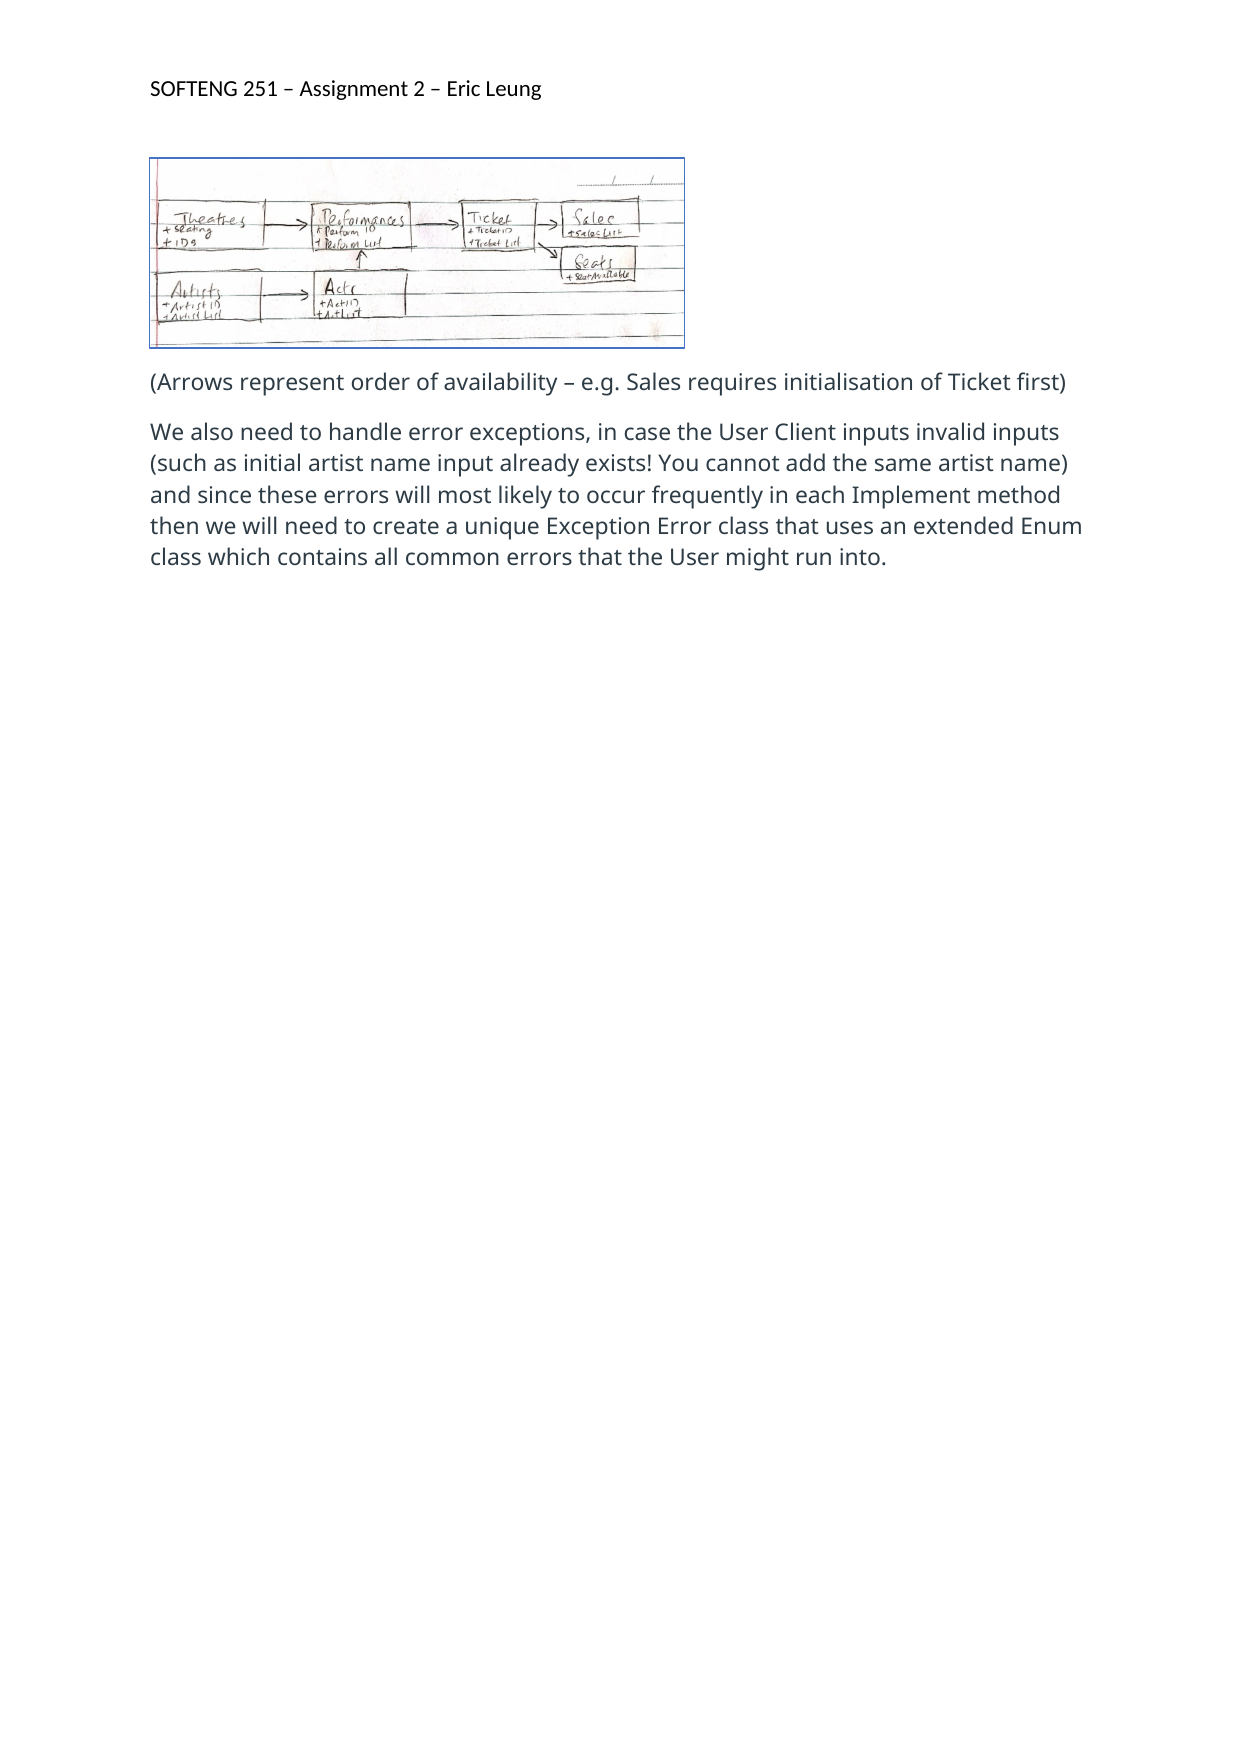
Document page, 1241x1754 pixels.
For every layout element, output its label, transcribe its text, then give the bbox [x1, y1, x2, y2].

text (Arrows represent order of availability – e.g. Sales requires initialisation of Ticket first) [150, 366, 1090, 397]
text We also need to handle error exceptions, in case the User Client inputs invalid inputs (such as initial artist name input already exists! You cannot add the same artist name) and since these errors will most likely to occur frequently in each Implement method then we will need to create a unique Exception Error class that uses an extended Enum class which contains all common errors that the User might run into. [150, 416, 1090, 572]
picture [151, 159, 683, 347]
